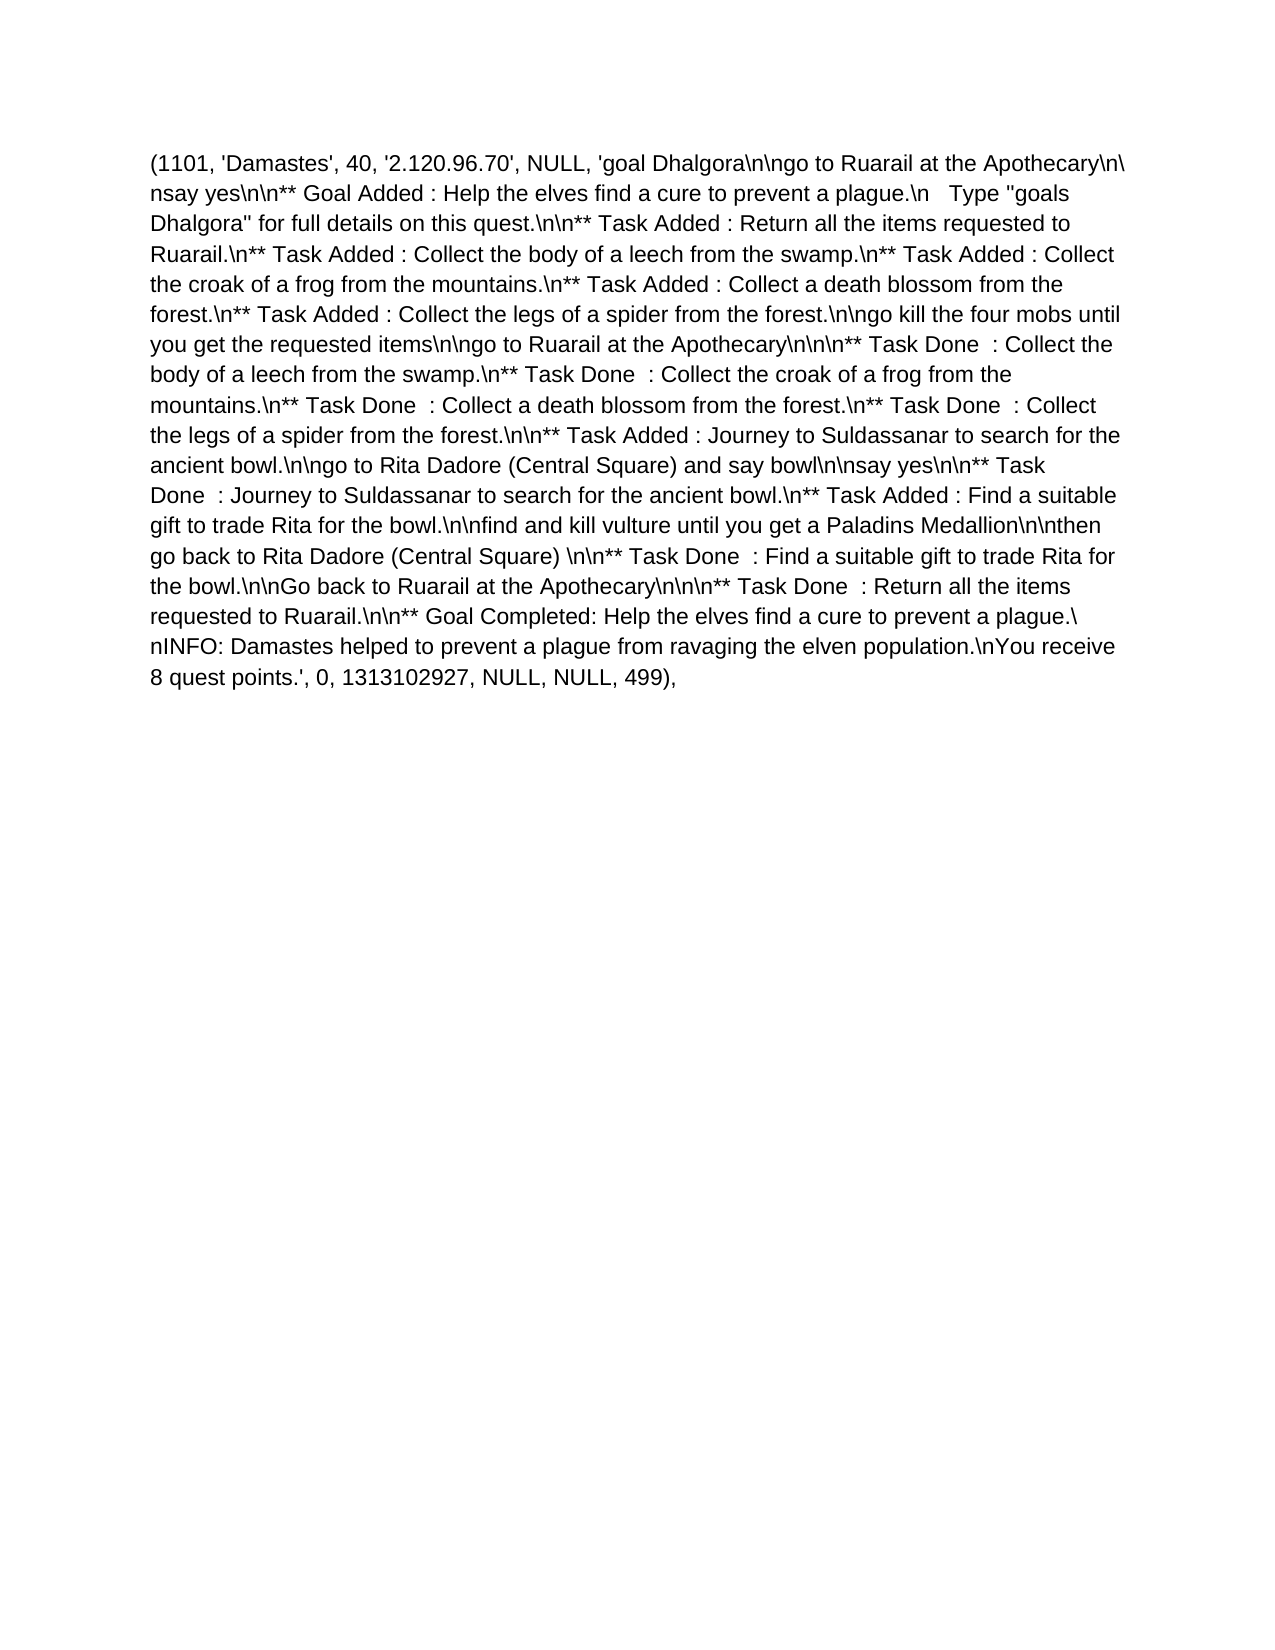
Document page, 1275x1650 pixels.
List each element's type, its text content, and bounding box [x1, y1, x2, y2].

text (1101, 'Damastes', 40, '2.120.96.70', NULL, 'goal Dhalgora\n\ngo to Ruarail at the Apothecary\n\nsay yes\n\n** Goal Added : Help the elves find a cure to prevent a plague.\n Type ''goals Dhalgora'' for full details on this quest.\n\n** Task Added : Return all the items requested to Ruarail.\n** Task Added : Collect the body of a leech from the swamp.\n** Task Added : Collect the croak of a frog from the mountains.\n** Task Added : Collect a death blossom from the forest.\n** Task Added : Collect the legs of a spider from the forest.\n\ngo kill the four mobs until you get the requested items\n\ngo to Ruarail at the Apothecary\n\n\n** Task Done : Collect the body of a leech from the swamp.\n** Task Done : Collect the croak of a frog from the mountains.\n** Task Done : Collect a death blossom from the forest.\n** Task Done : Collect the legs of a spider from the forest.\n\n** Task Added : Journey to Suldassanar to search for the ancient bowl.\n\ngo to Rita Dadore (Central Square) and say bowl\n\nsay yes\n\n** Task Done : Journey to Suldassanar to search for the ancient bowl.\n** Task Added : Find a suitable gift to trade Rita for the bowl.\n\nfind and kill vulture until you get a Paladins Medallion\n\nthen go back to Rita Dadore (Central Square) \n\n** Task Done : Find a suitable gift to trade Rita for the bowl.\n\nGo back to Ruarail at the Apothecary\n\n\n** Task Done : Return all the items requested to Ruarail.\n\n** Goal Completed: Help the elves find a cure to prevent a plague.\nINFO: Damastes helped to prevent a plague from ravaging the elven population.\nYou receive 8 quest points.', 0, 1313102927, NULL, NULL, 499), [150, 150, 1125, 690]
